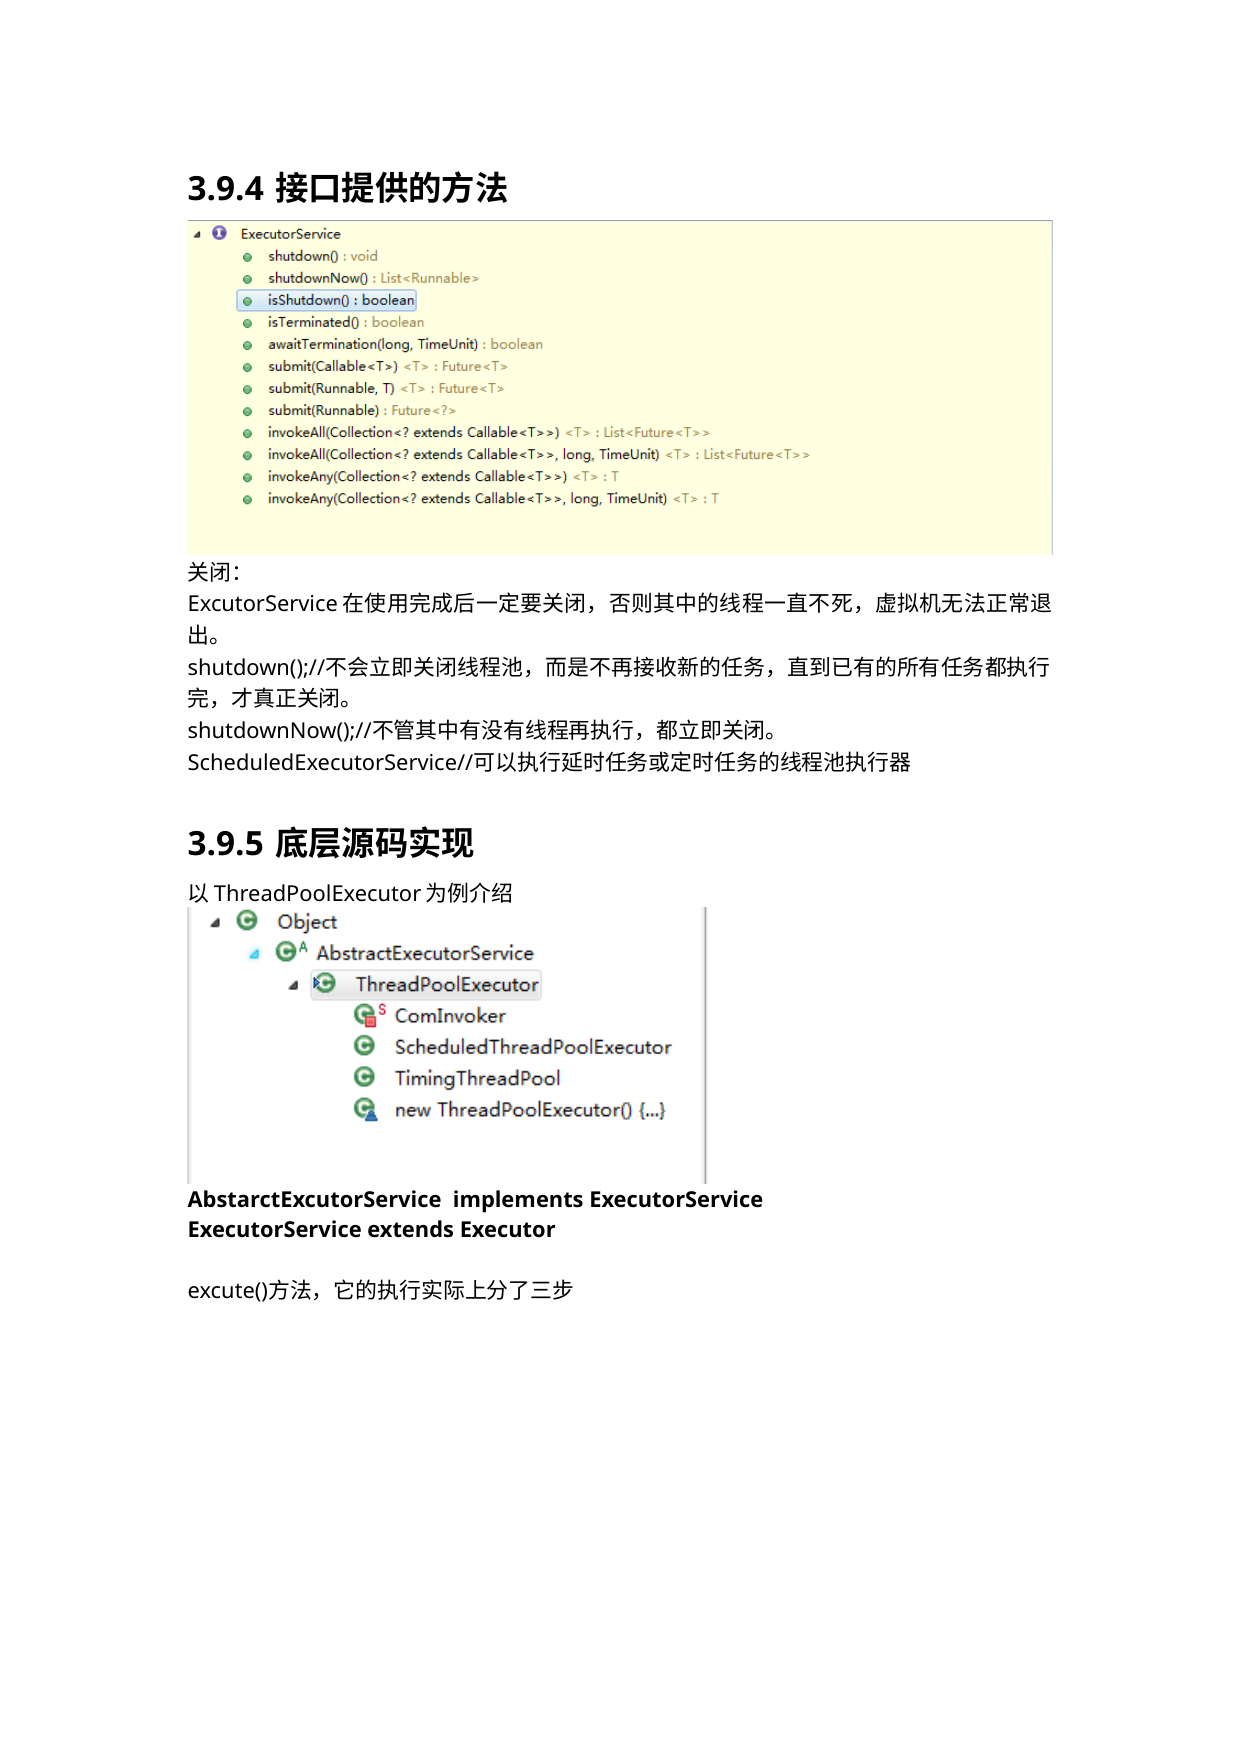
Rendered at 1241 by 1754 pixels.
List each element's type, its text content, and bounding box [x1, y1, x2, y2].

text AbstarctExcutorService implements ExecutorService [187, 1184, 1053, 1214]
text 以ThreadPoolExecutor为例介绍 [187, 876, 1053, 907]
text ExecutorService extends Executor [187, 1214, 1053, 1244]
picture [187, 220, 1053, 555]
text excute()方法，它的执行实际上分了三步 [187, 1273, 1053, 1305]
text shutdownNow();//不管其中有没有线程再执行，都立即关闭。 [187, 713, 1053, 745]
subtitle 接口提供的方法 [187, 162, 1053, 210]
text ExcutorService在使用完成后一定要关闭，否则其中的线程一直不死，虚拟机无法正常退出。 [187, 586, 1053, 650]
picture [187, 907, 708, 1184]
text shutdown();//不会立即关闭线程池，而是不再接收新的任务，直到已有的所有任务都执行完，才真正关闭。 [187, 650, 1053, 713]
subtitle 底层源码实现 [187, 817, 1053, 865]
text 关闭： [187, 555, 1053, 586]
text ScheduledExecutorService//可以执行延时任务或定时任务的线程池执行器 [187, 745, 1053, 777]
